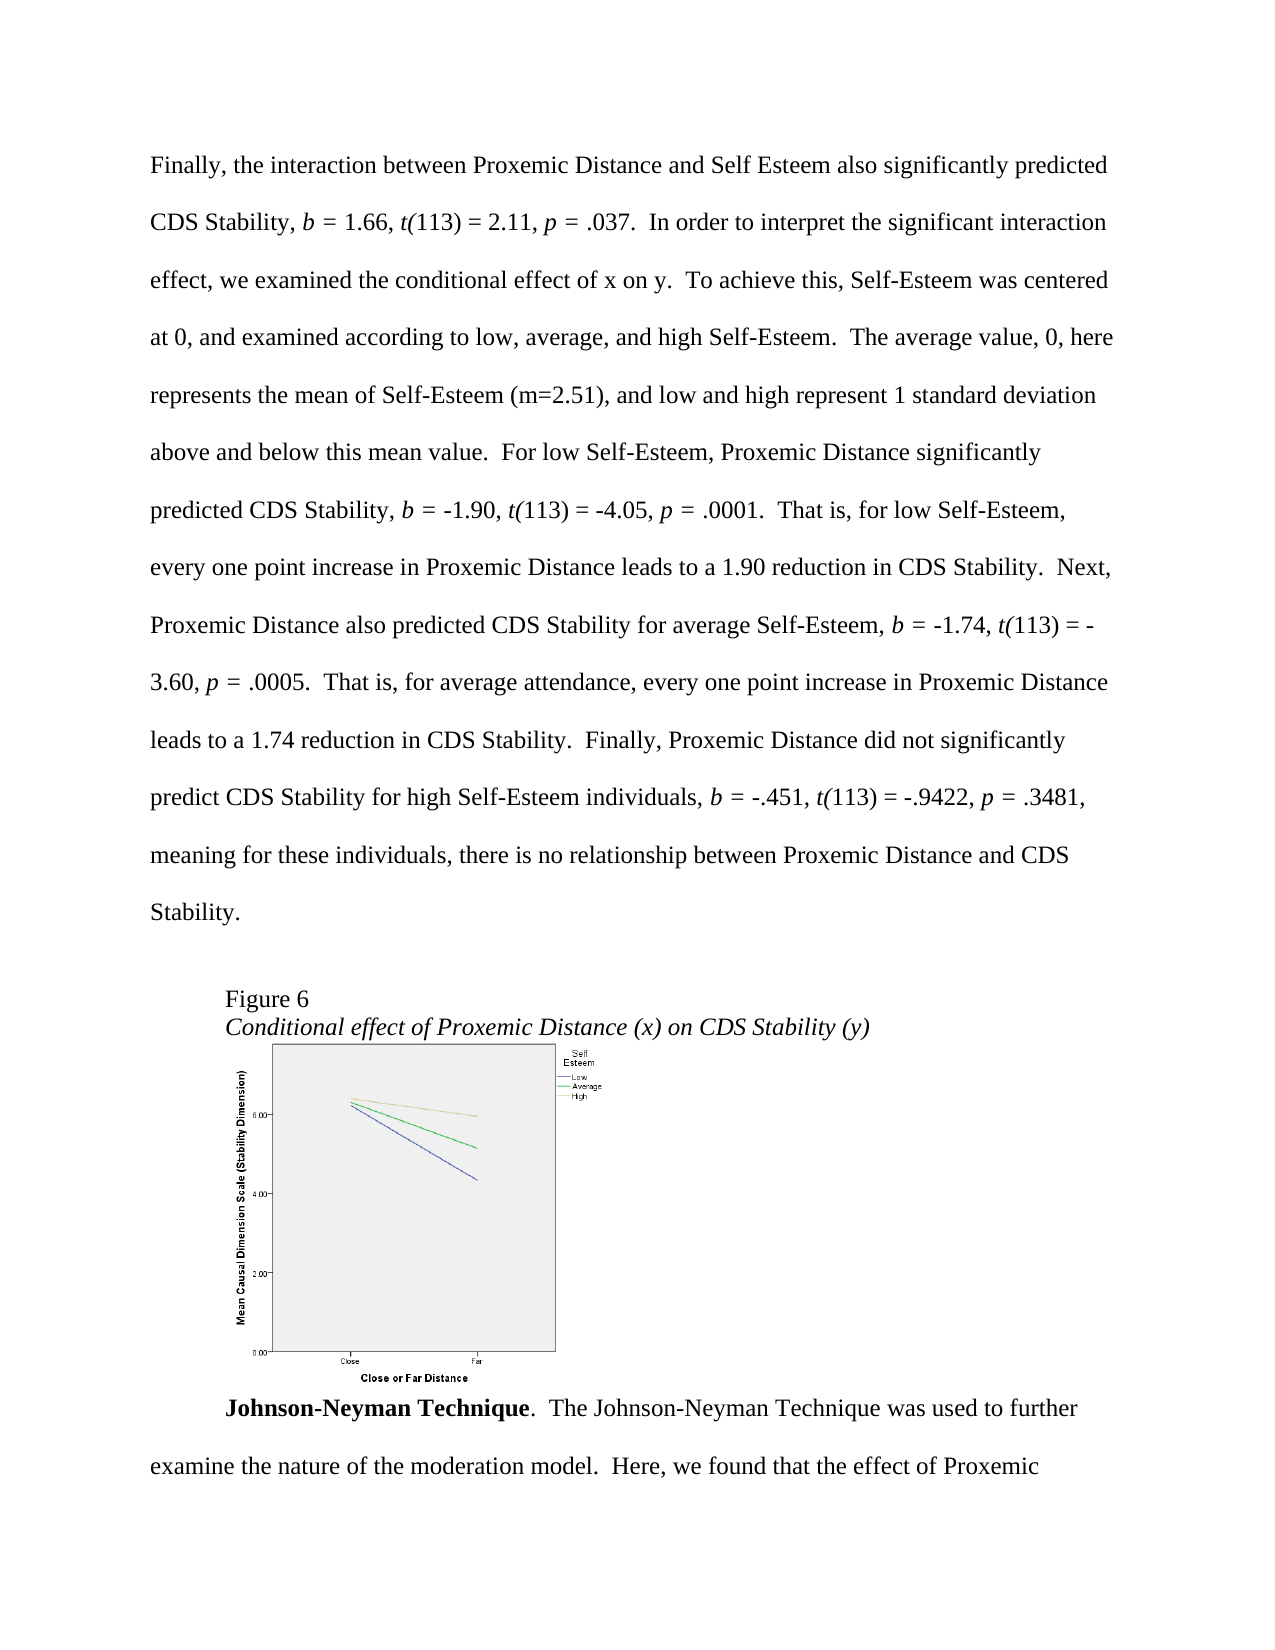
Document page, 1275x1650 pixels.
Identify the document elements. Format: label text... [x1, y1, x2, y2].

text Conditional effect of Proxemic Distance (x) on CDS Stability (y) [150, 1012, 1125, 1041]
text Figure 6 [150, 984, 1125, 1012]
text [150, 150, 1125, 926]
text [150, 1393, 1125, 1480]
picture [225, 1041, 613, 1394]
